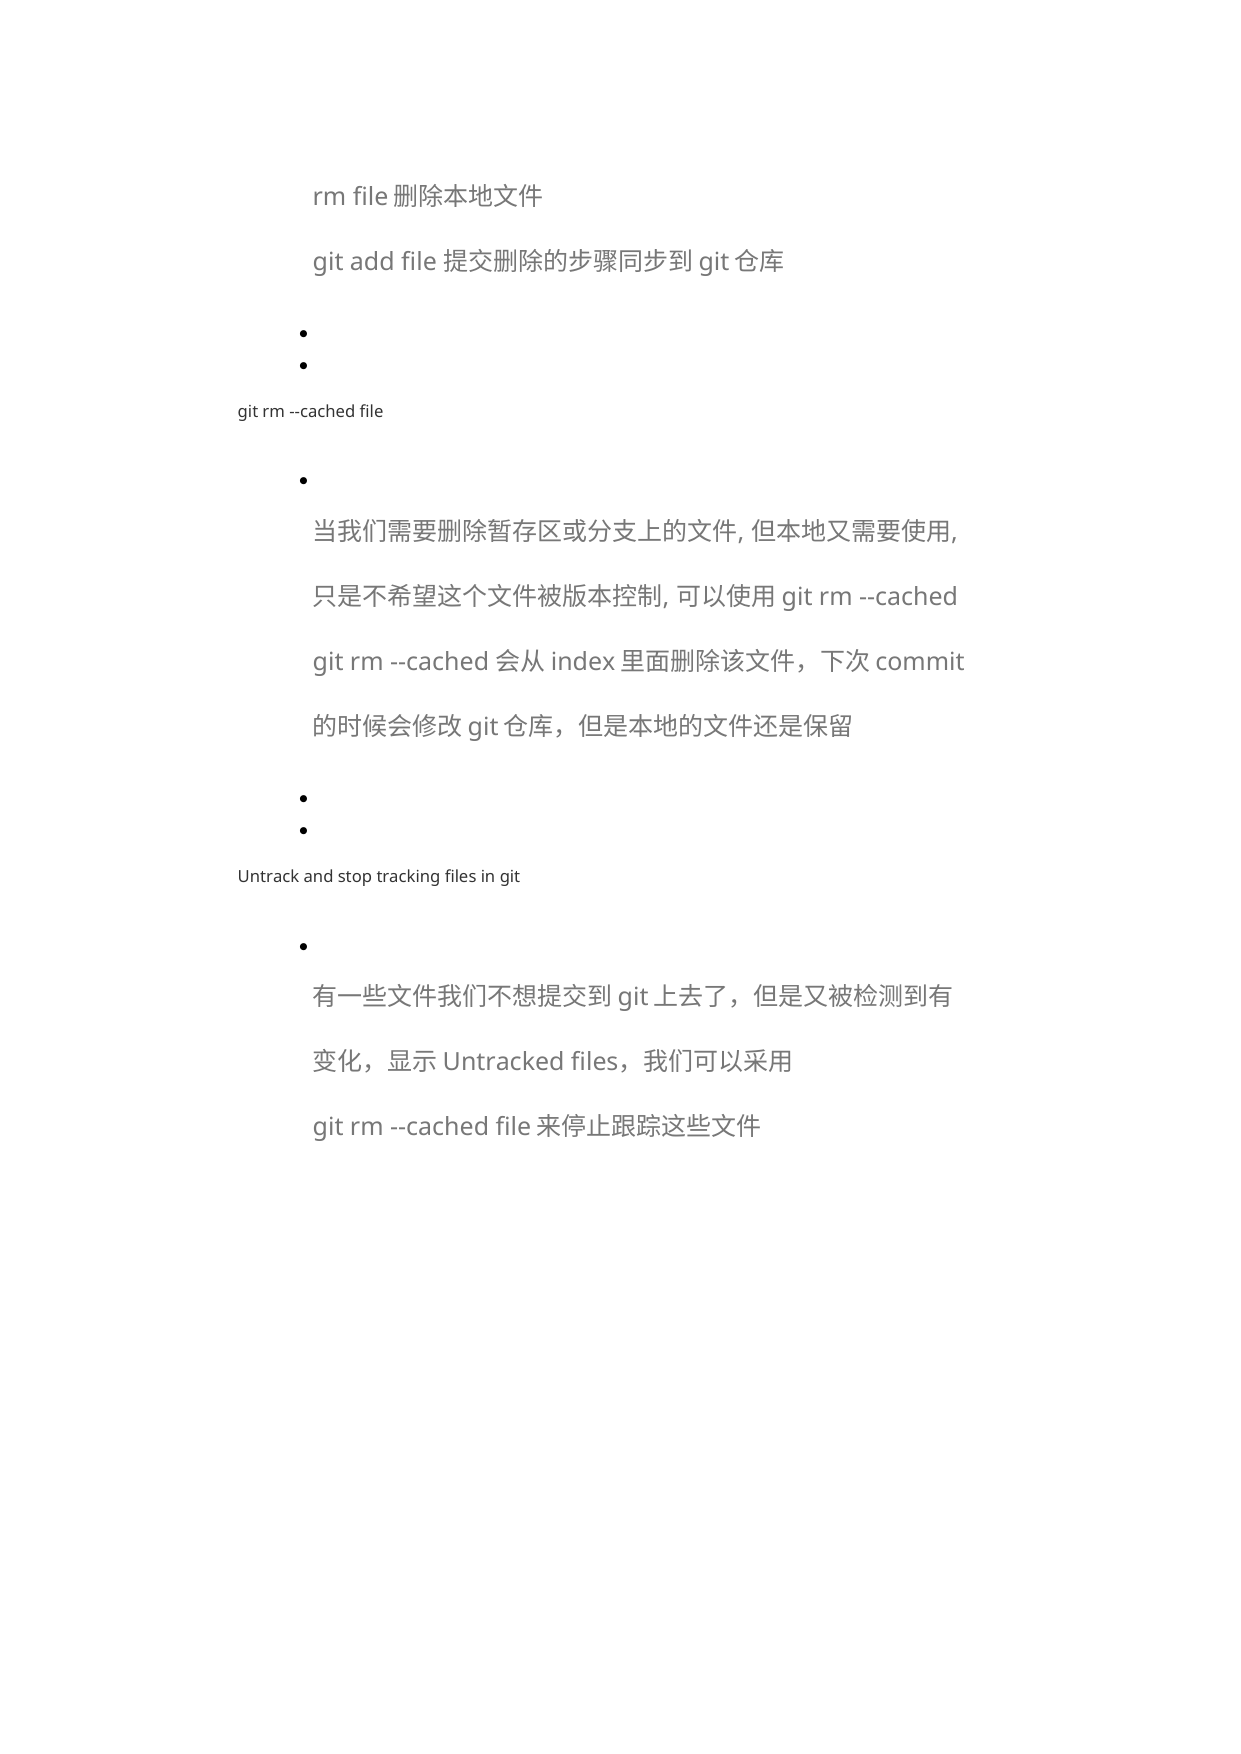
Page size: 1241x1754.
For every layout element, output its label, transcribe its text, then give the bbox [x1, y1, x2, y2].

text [312, 162, 978, 292]
text 当我们需要删除暂存区或分支上的文件, 但本地又需要使用, 只是不希望这个文件被版本控制, 可以使用 git rm --cached git rm --cached 会从index里面删除该文件，下次commit的时候会修改git仓库，但是本地的文件还是保留 [312, 497, 978, 757]
text Untrack and stop tracking files in git [237, 860, 1053, 892]
text git rm --cached file [237, 394, 1053, 427]
text 有一些文件我们不想提交到git上去了，但是又被检测到有变化，显示Untracked files，我们可以采用 git rm --cached file来停止跟踪这些文件 [312, 962, 978, 1157]
